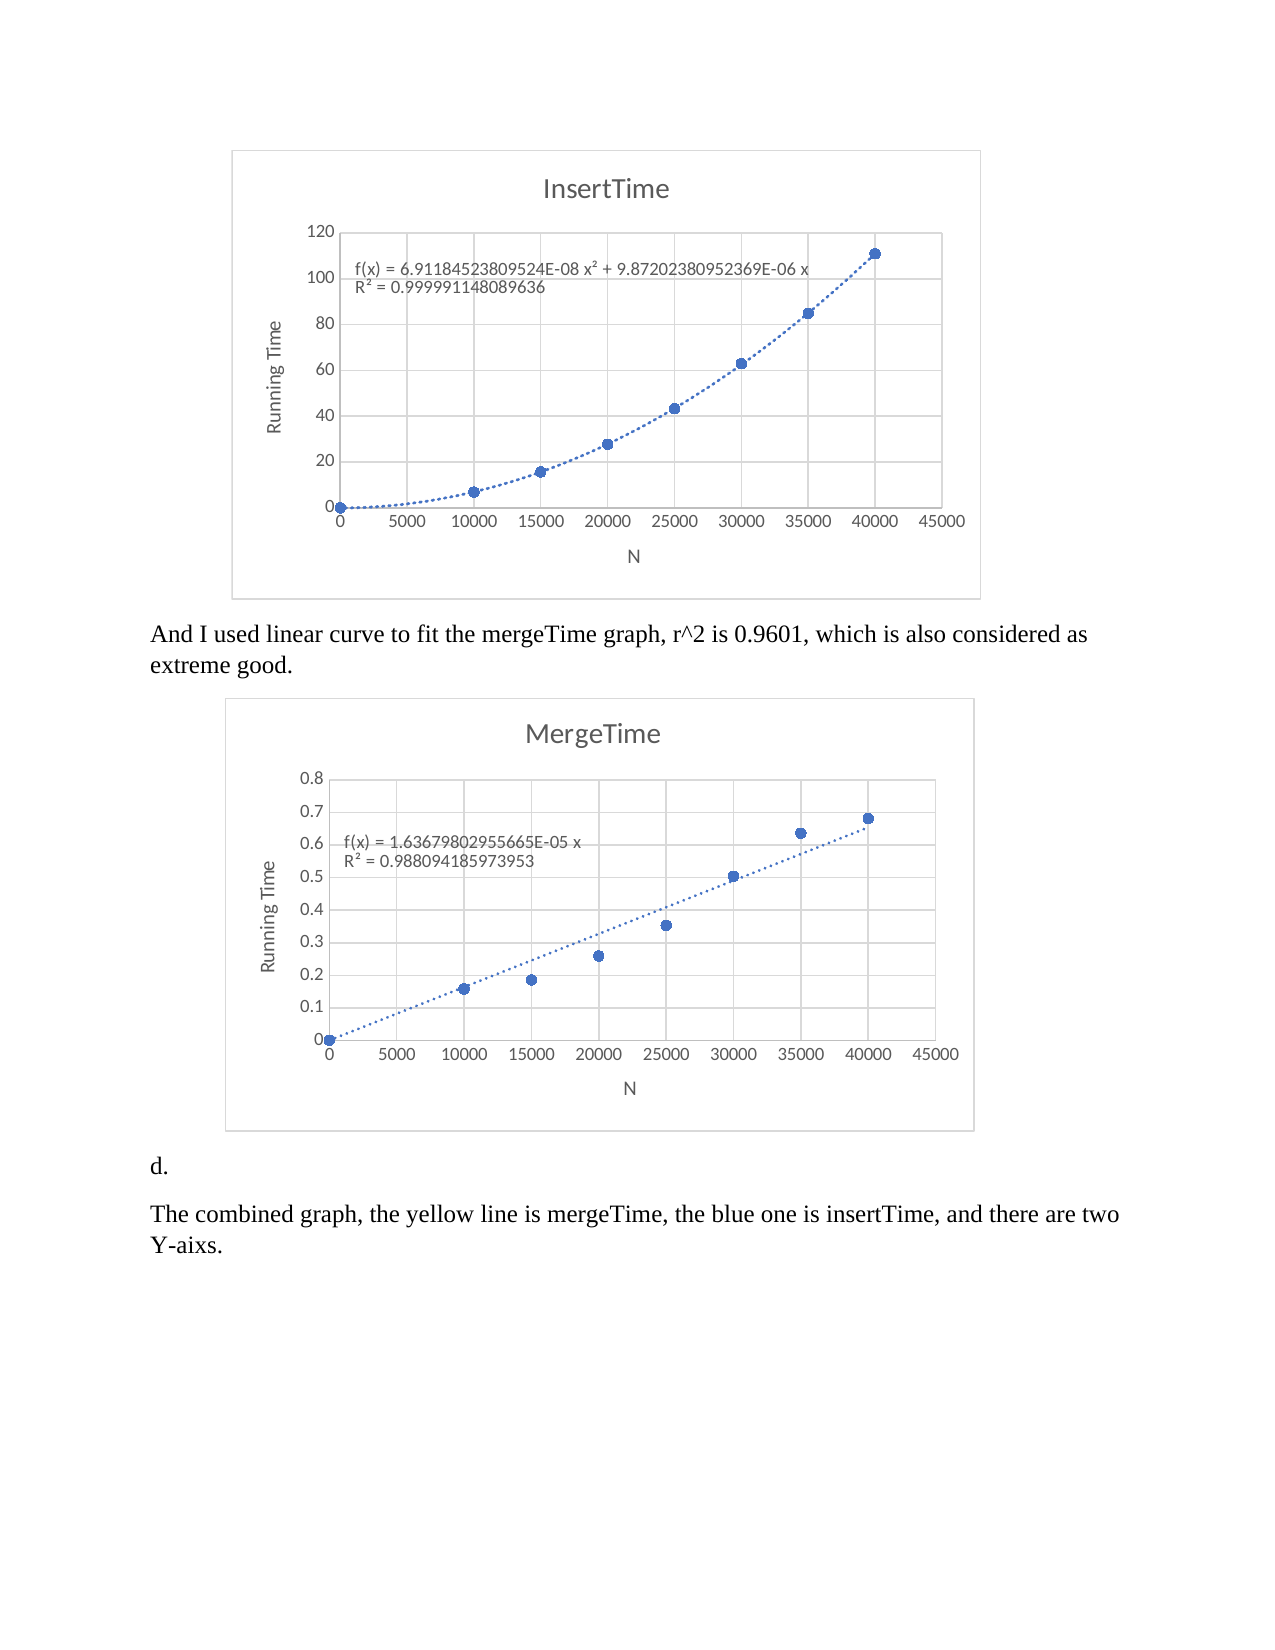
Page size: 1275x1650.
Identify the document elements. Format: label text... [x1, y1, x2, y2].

text And I used linear curve to fit the mergeTime graph, r^2 is 0.9601, which is also considered as extreme good. [150, 619, 1125, 679]
text The combined graph, the yellow line is mergeTime, the blue one is insertTime, and there are two Y-aixs. [150, 1199, 1125, 1258]
text d. [150, 1151, 1125, 1180]
